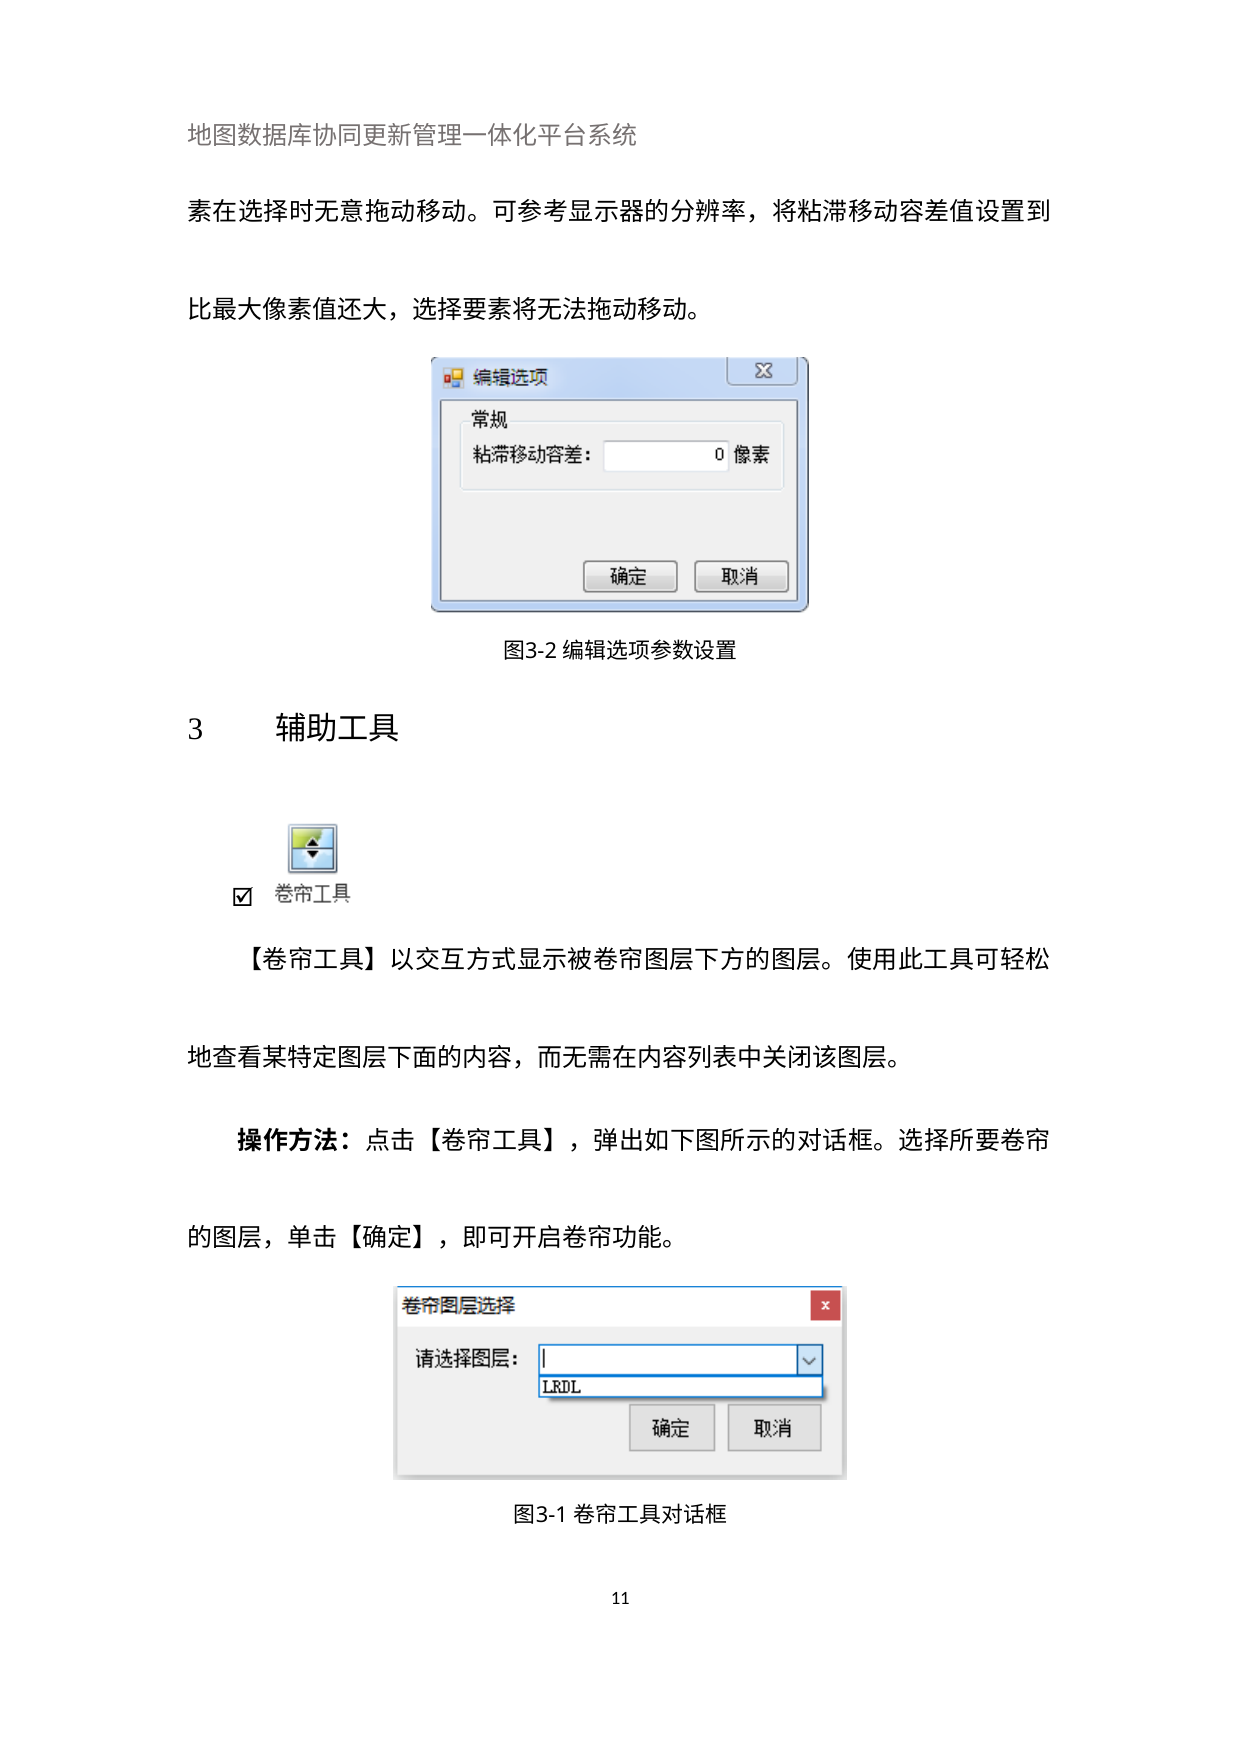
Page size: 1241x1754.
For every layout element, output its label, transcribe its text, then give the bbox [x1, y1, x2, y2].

text 【卷帘工具】以交互方式显示被卷帘图层下方的图层。使用此工具可轻松地查看某特定图层下面的内容，而无需在内容列表中关闭该图层。 [187, 925, 1053, 1088]
text 操作方法：点击【卷帘工具】，弹出如下图所示的对话框。选择所要卷帘的图层，单击【确定】，即可开启卷帘功能。 [187, 1106, 1053, 1268]
text 辅助工具 [187, 693, 1053, 758]
picture [274, 818, 352, 906]
text 编辑选项参数设置 [187, 633, 1053, 665]
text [187, 177, 1053, 340]
text 卷帘工具对话框 [187, 1496, 1053, 1529]
picture [431, 357, 809, 614]
picture [393, 1286, 847, 1480]
